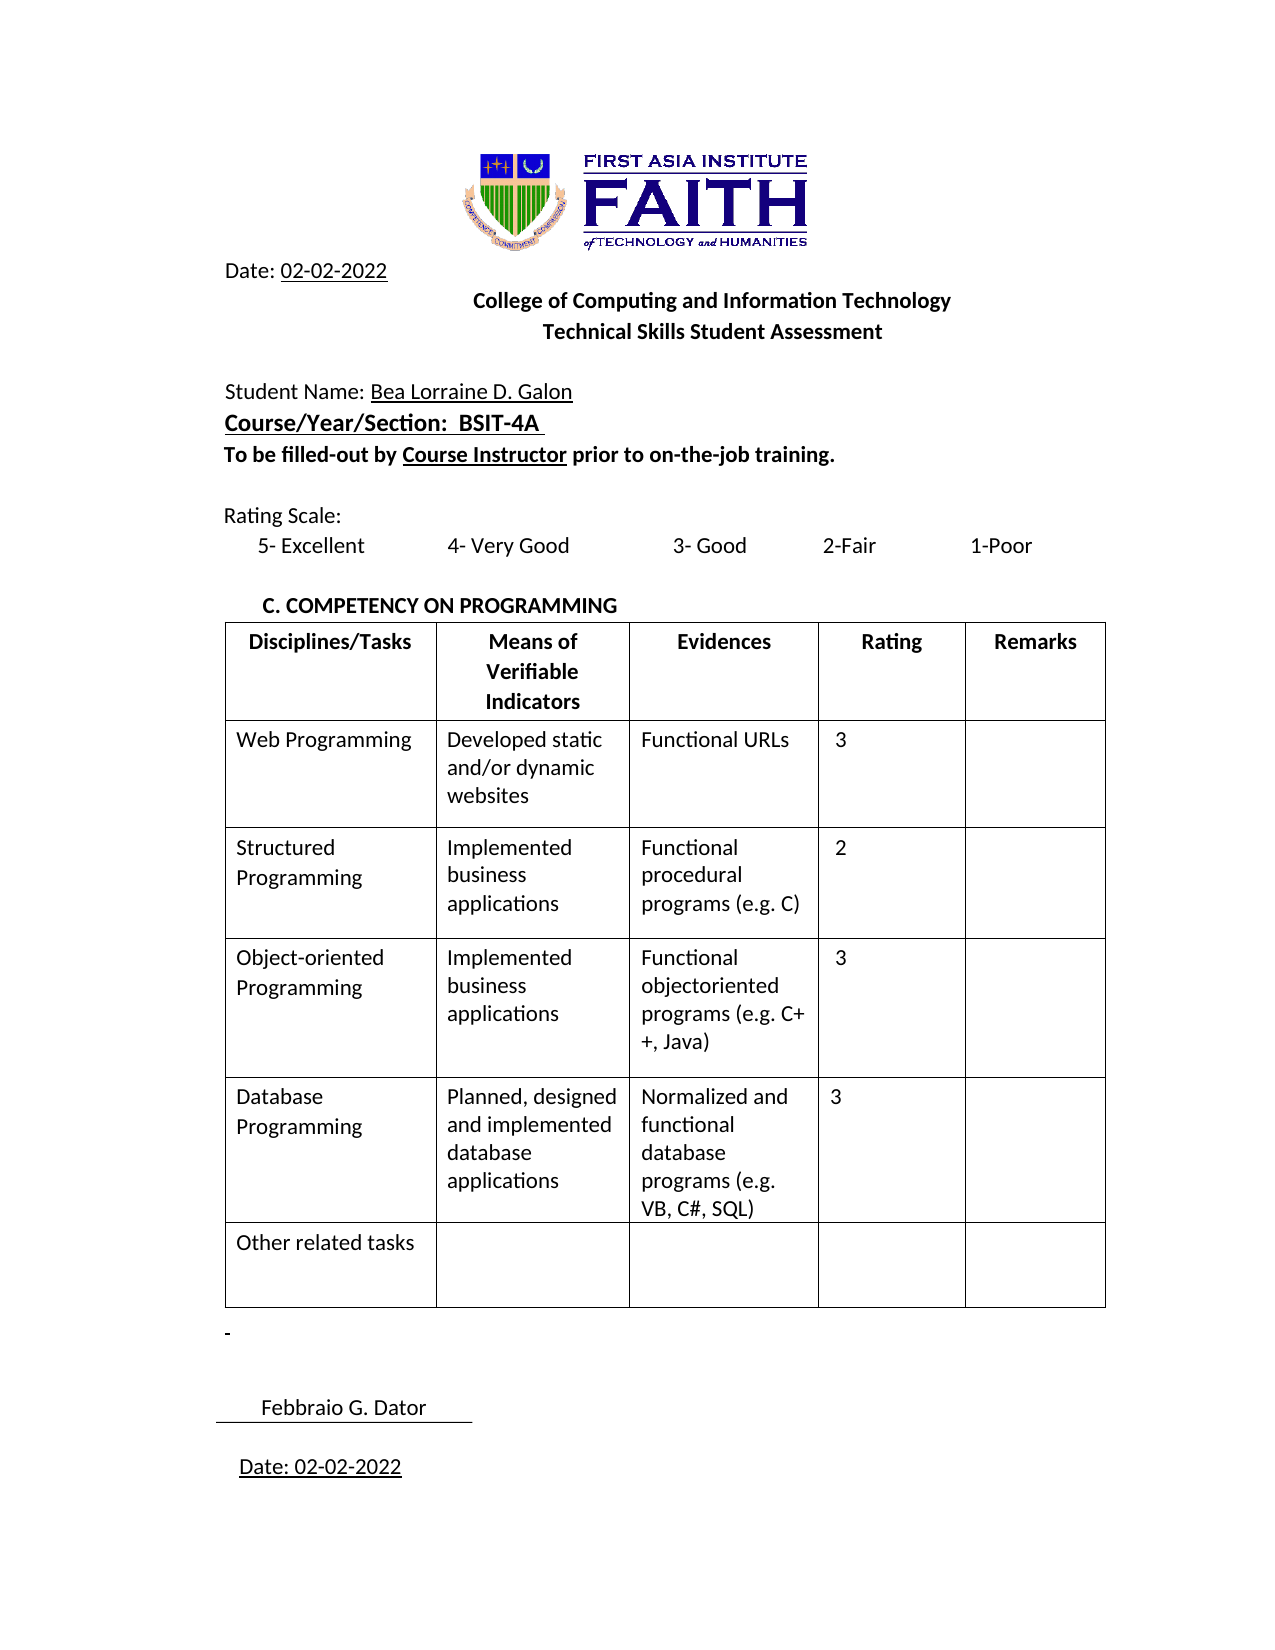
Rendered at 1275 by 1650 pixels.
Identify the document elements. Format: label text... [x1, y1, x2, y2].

table_cell Other related tasks [226, 1223, 436, 1307]
table_cell [437, 1223, 629, 1307]
table_cell 3 [819, 1078, 965, 1222]
table_cell [966, 1223, 1105, 1307]
table_cell Planned, designed and implemented database applications [437, 1078, 629, 1222]
table_cell Object-oriented Programming [226, 939, 436, 1076]
text Technical Skills Student Assessment [543, 317, 1125, 345]
table_cell Structured Programming [226, 828, 436, 937]
table_cell 3 [819, 721, 965, 827]
text Rating Scale: [223, 501, 1125, 529]
table_cell Functional URLs [630, 721, 818, 827]
table_cell Implemented business applications [437, 939, 629, 1076]
table_cell Database Programming [226, 1078, 436, 1222]
table_cell [966, 828, 1105, 937]
text College of Computing and Information Technology [473, 287, 1125, 315]
table_cell [630, 1223, 818, 1307]
table_header Rating [819, 623, 965, 719]
text Student Name: Bea Lorraine D. Galon [225, 377, 1125, 405]
table_cell [966, 1078, 1105, 1222]
table_cell 2 [819, 828, 965, 937]
table_cell [819, 1223, 965, 1307]
text To be filled-out by Course Instructor prior to on-the-job training. [223, 440, 1125, 468]
table_cell Implemented business applications [437, 828, 629, 937]
picture [457, 149, 815, 255]
table_header Remarks [966, 623, 1105, 719]
table_cell [966, 721, 1105, 827]
table_header Disciplines/Tasks [226, 623, 436, 719]
table_header Means of Verifiable Indicators [437, 623, 629, 719]
table_cell Functional procedural programs (e.g. C) [630, 828, 818, 937]
table_cell [966, 939, 1105, 1076]
table_cell Functional objectoriented programs (e.g. C++, Java) [630, 939, 818, 1076]
table_header Evidences [630, 623, 818, 719]
table_cell Developed static and/or dynamic websites [437, 721, 629, 827]
text 5- Excellent 4- Very Good 3- Good 2-Fair 1-Poor [225, 531, 1125, 559]
text C. COMPETENCY ON PROGRAMMING [262, 591, 1125, 619]
table_cell Normalized and functional database programs (e.g. VB, C#, SQL) [630, 1078, 818, 1222]
table_cell Web Programming [226, 721, 436, 827]
table_cell 3 [819, 939, 965, 1076]
subtitle Course/Year/Section: BSIT-4A [224, 407, 1125, 438]
